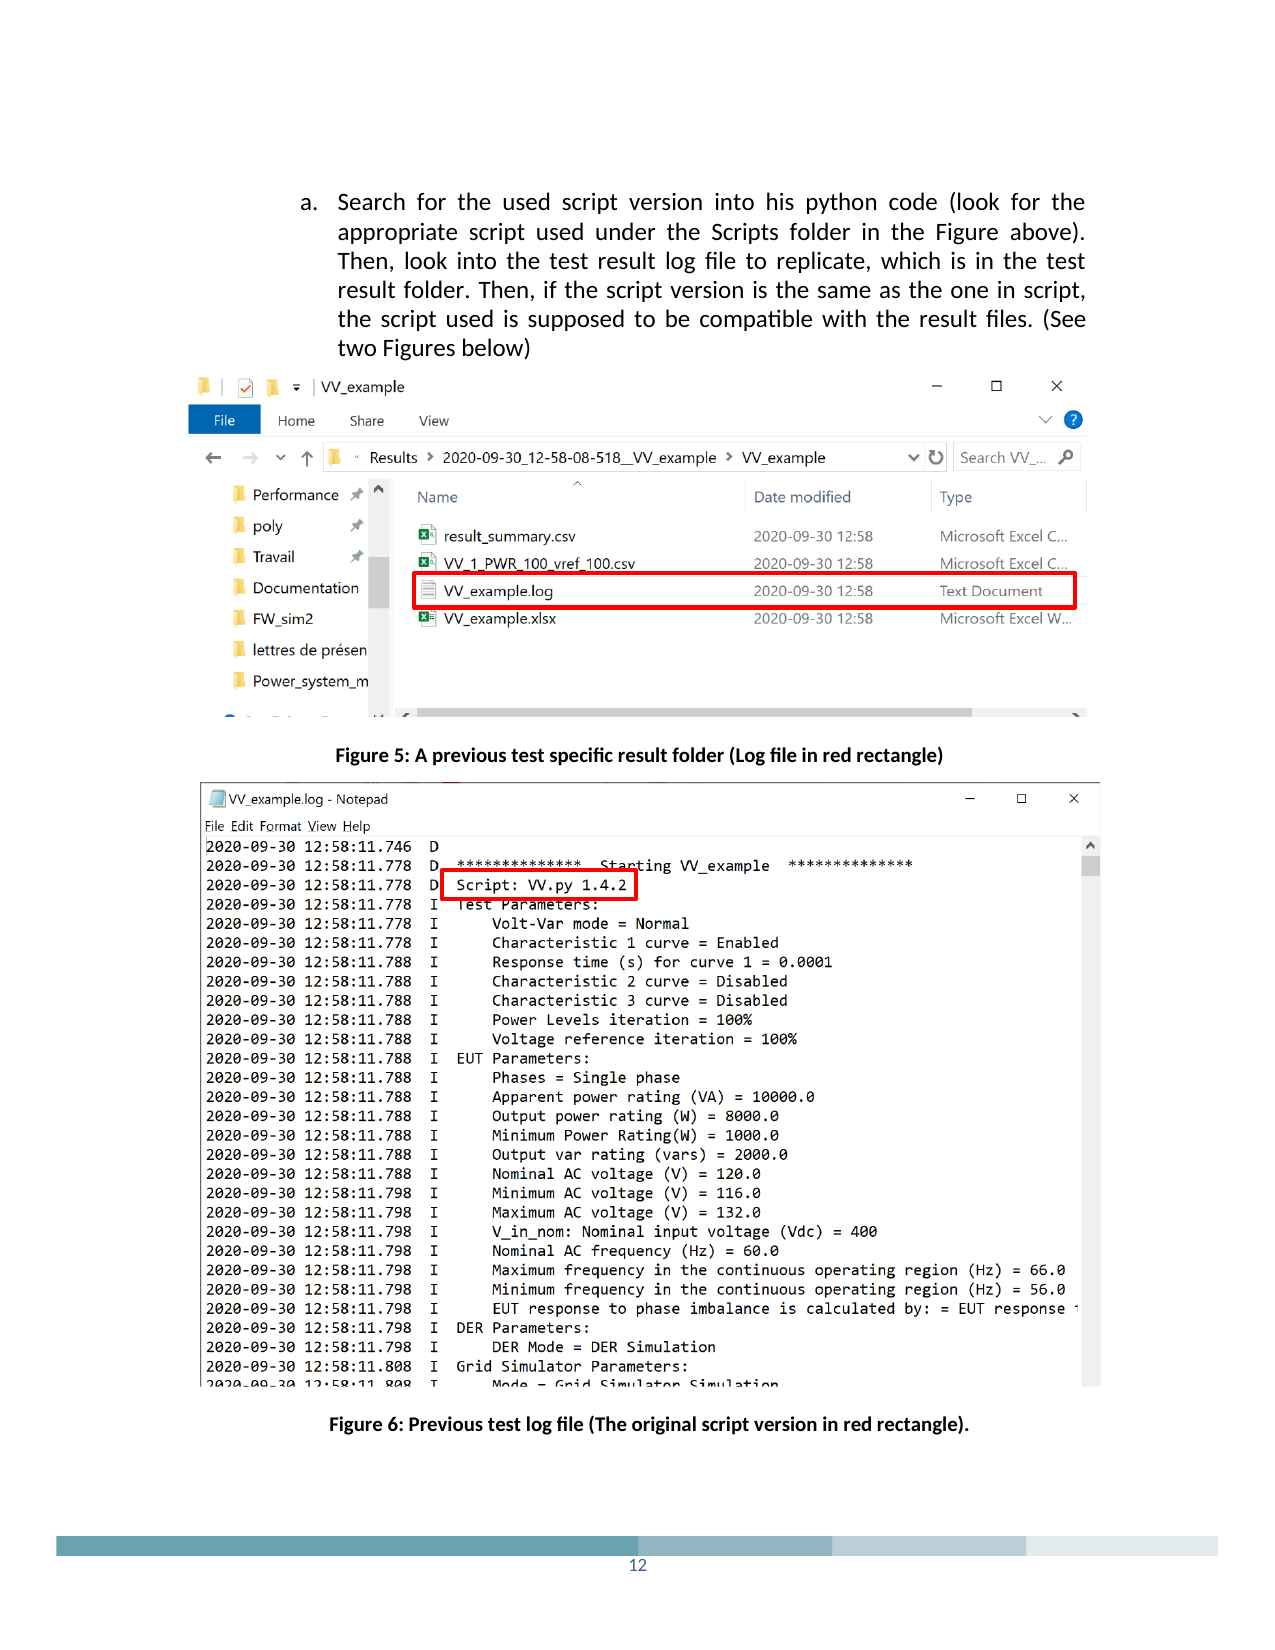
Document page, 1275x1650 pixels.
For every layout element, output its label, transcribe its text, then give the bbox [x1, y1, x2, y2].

picture [200, 782, 1100, 1386]
picture [56, 1536, 1219, 1556]
picture [187, 367, 1088, 716]
list Search for the used script version into his python code (look for the appropriate script used under the Scripts folder in the Figure above). Then, look into the test result log file to replicate, which is in the test result folder. Then, if the script version is the same as the one in script, the script used is supposed to be compatible with the result files. (See two Figures below) [300, 187, 1087, 362]
